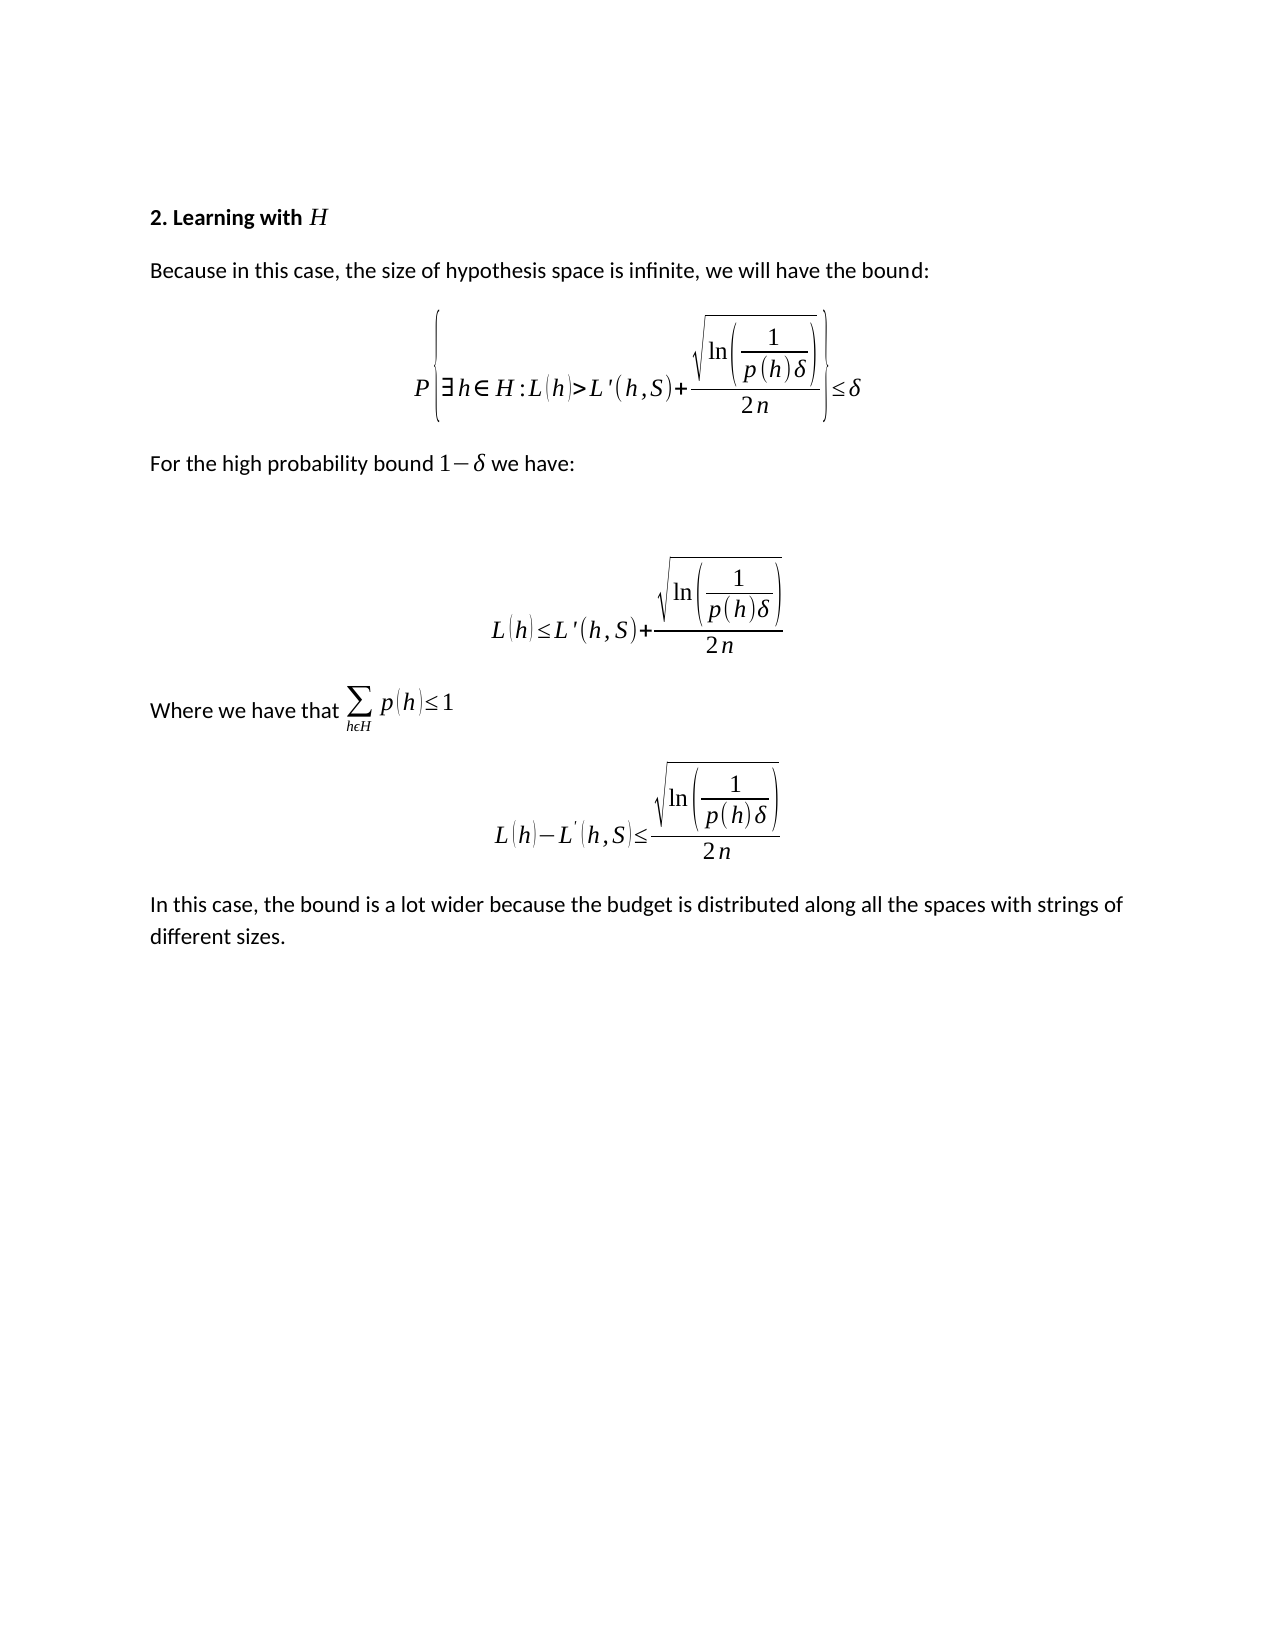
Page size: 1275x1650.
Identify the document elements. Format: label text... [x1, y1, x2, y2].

text 2. Learning with [150, 203, 1125, 231]
text Because in this case, the size of hypothesis space is infinite, we will have the bound: [150, 256, 1125, 284]
text For the high probability bound we have: [150, 449, 1125, 477]
text Where we have that [150, 685, 1125, 736]
text In this case, the bound is a lot wider because the budget is distributed along all the spaces with strings of different sizes. [150, 890, 1125, 951]
